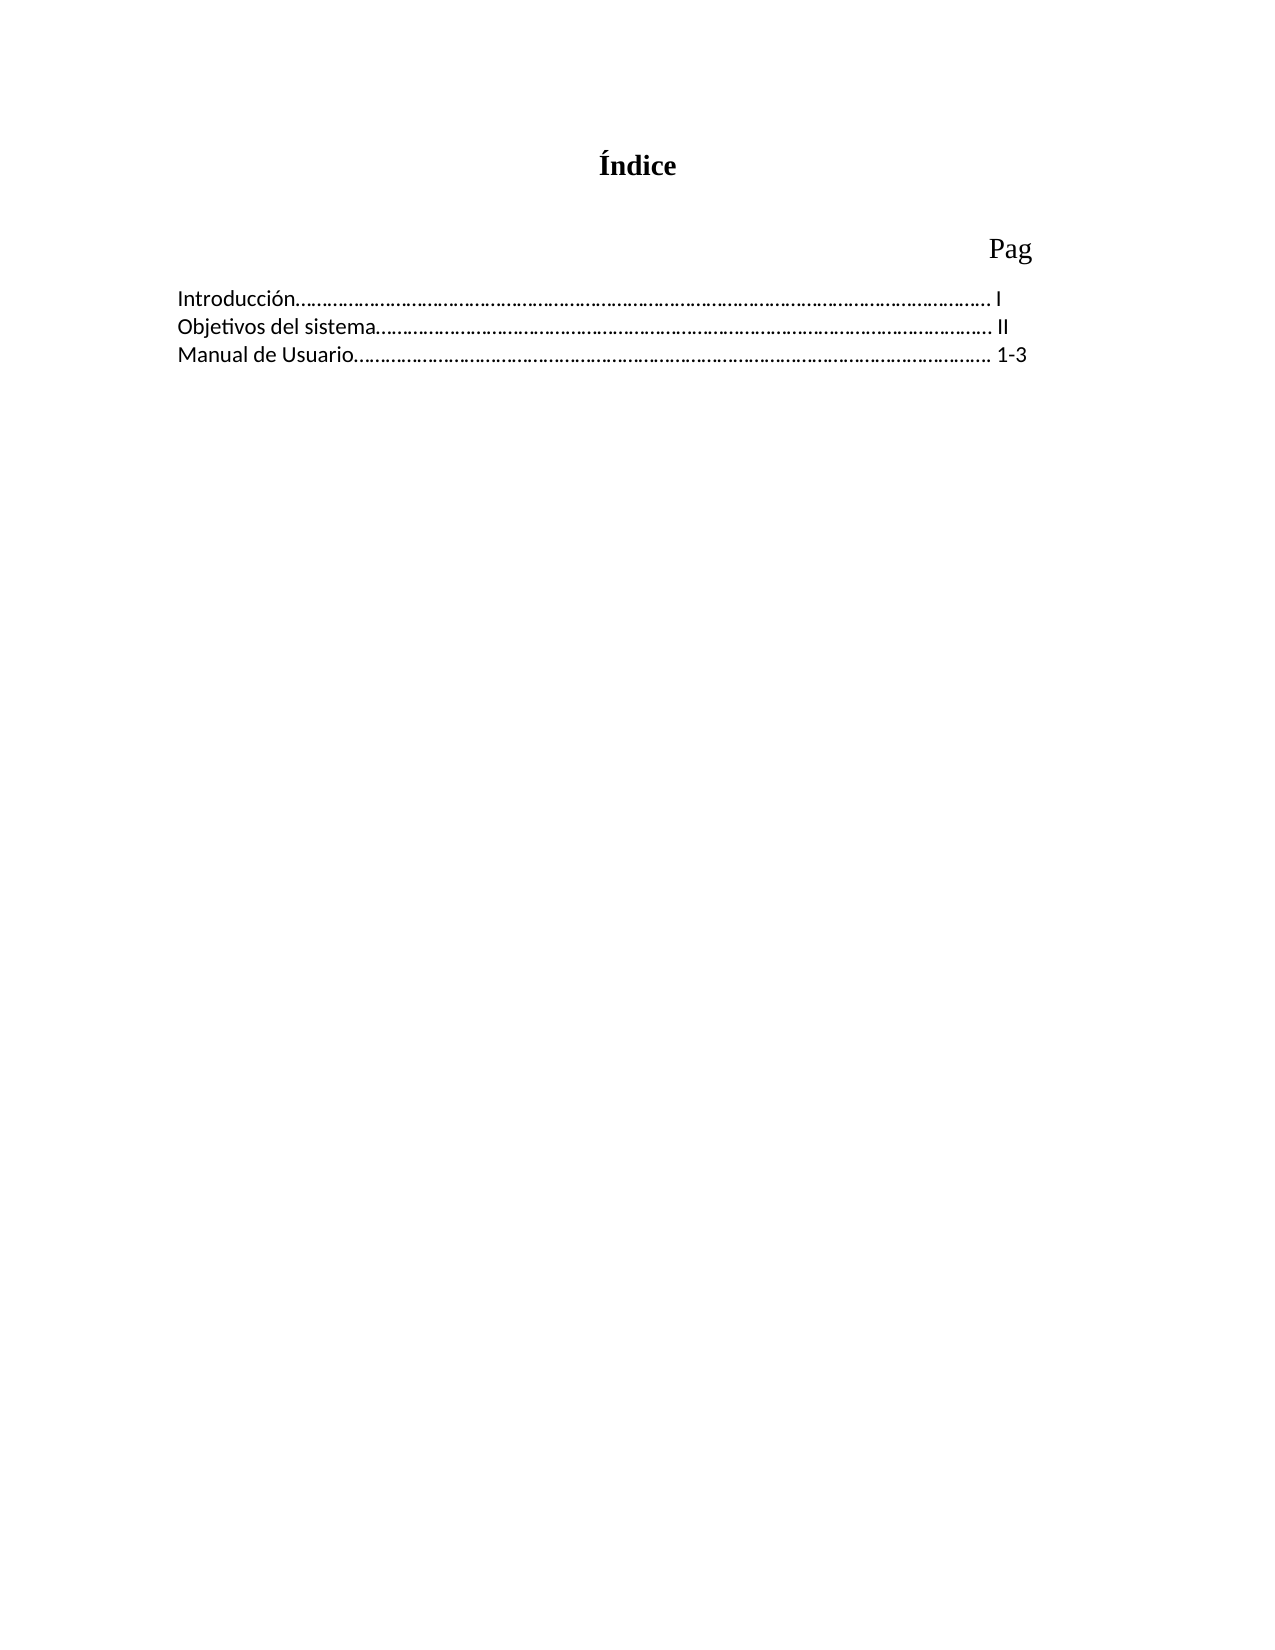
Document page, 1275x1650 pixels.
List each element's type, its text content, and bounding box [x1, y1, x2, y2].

text Índice [177, 148, 1098, 181]
text Introducción…………………………………………………………………………………………………………………… I [177, 284, 1098, 312]
text Objetivos del sistema……………………………………………………………………………………………………… II [177, 312, 1098, 340]
text Pag [177, 231, 1098, 265]
text Manual de Usuario…………………………………………………………………………………………………………. 1-3 [177, 340, 1098, 368]
